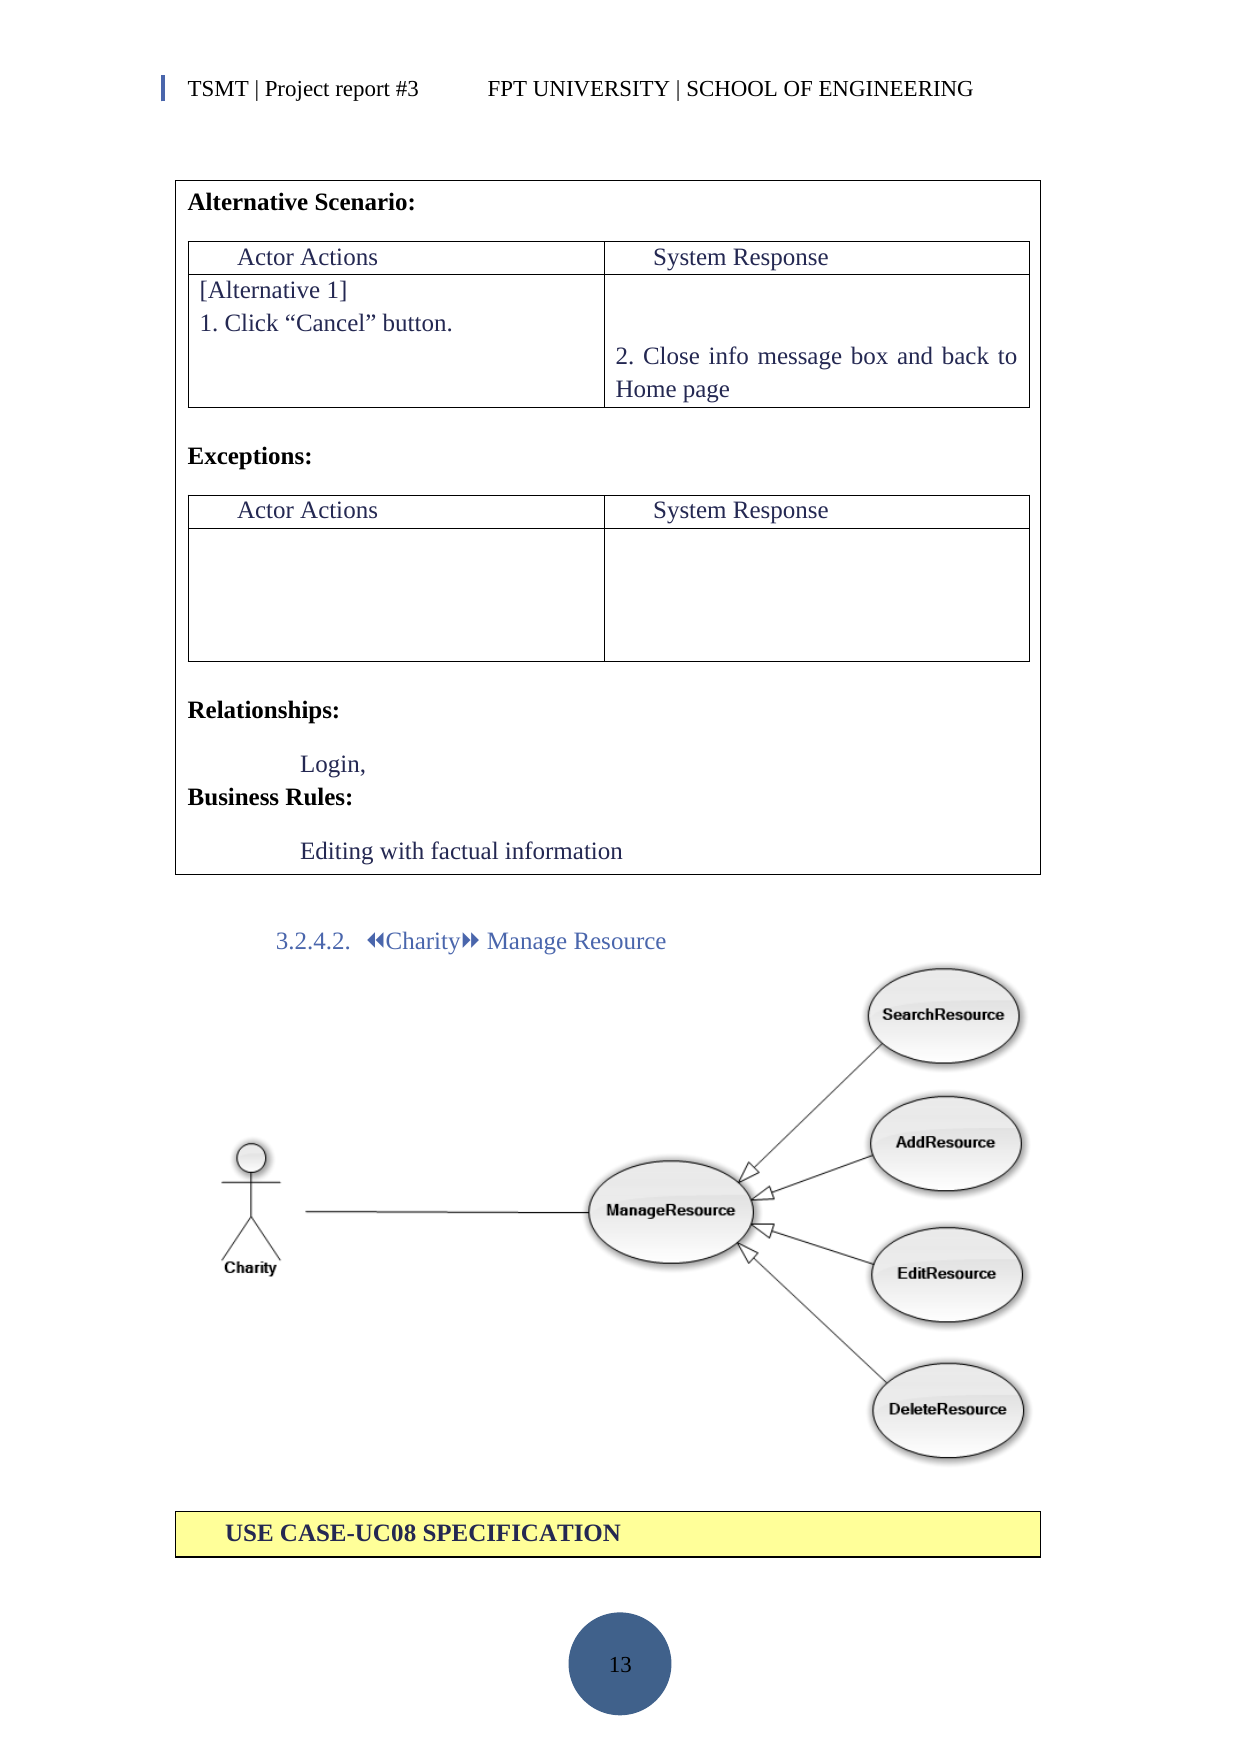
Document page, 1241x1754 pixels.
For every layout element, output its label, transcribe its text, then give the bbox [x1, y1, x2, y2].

picture [187, 959, 1053, 1487]
subtitle Charity Manage Resource [276, 926, 1053, 955]
table_header USE CASE-UC08 SPECIFICATION [176, 1512, 1040, 1556]
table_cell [176, 181, 1040, 874]
